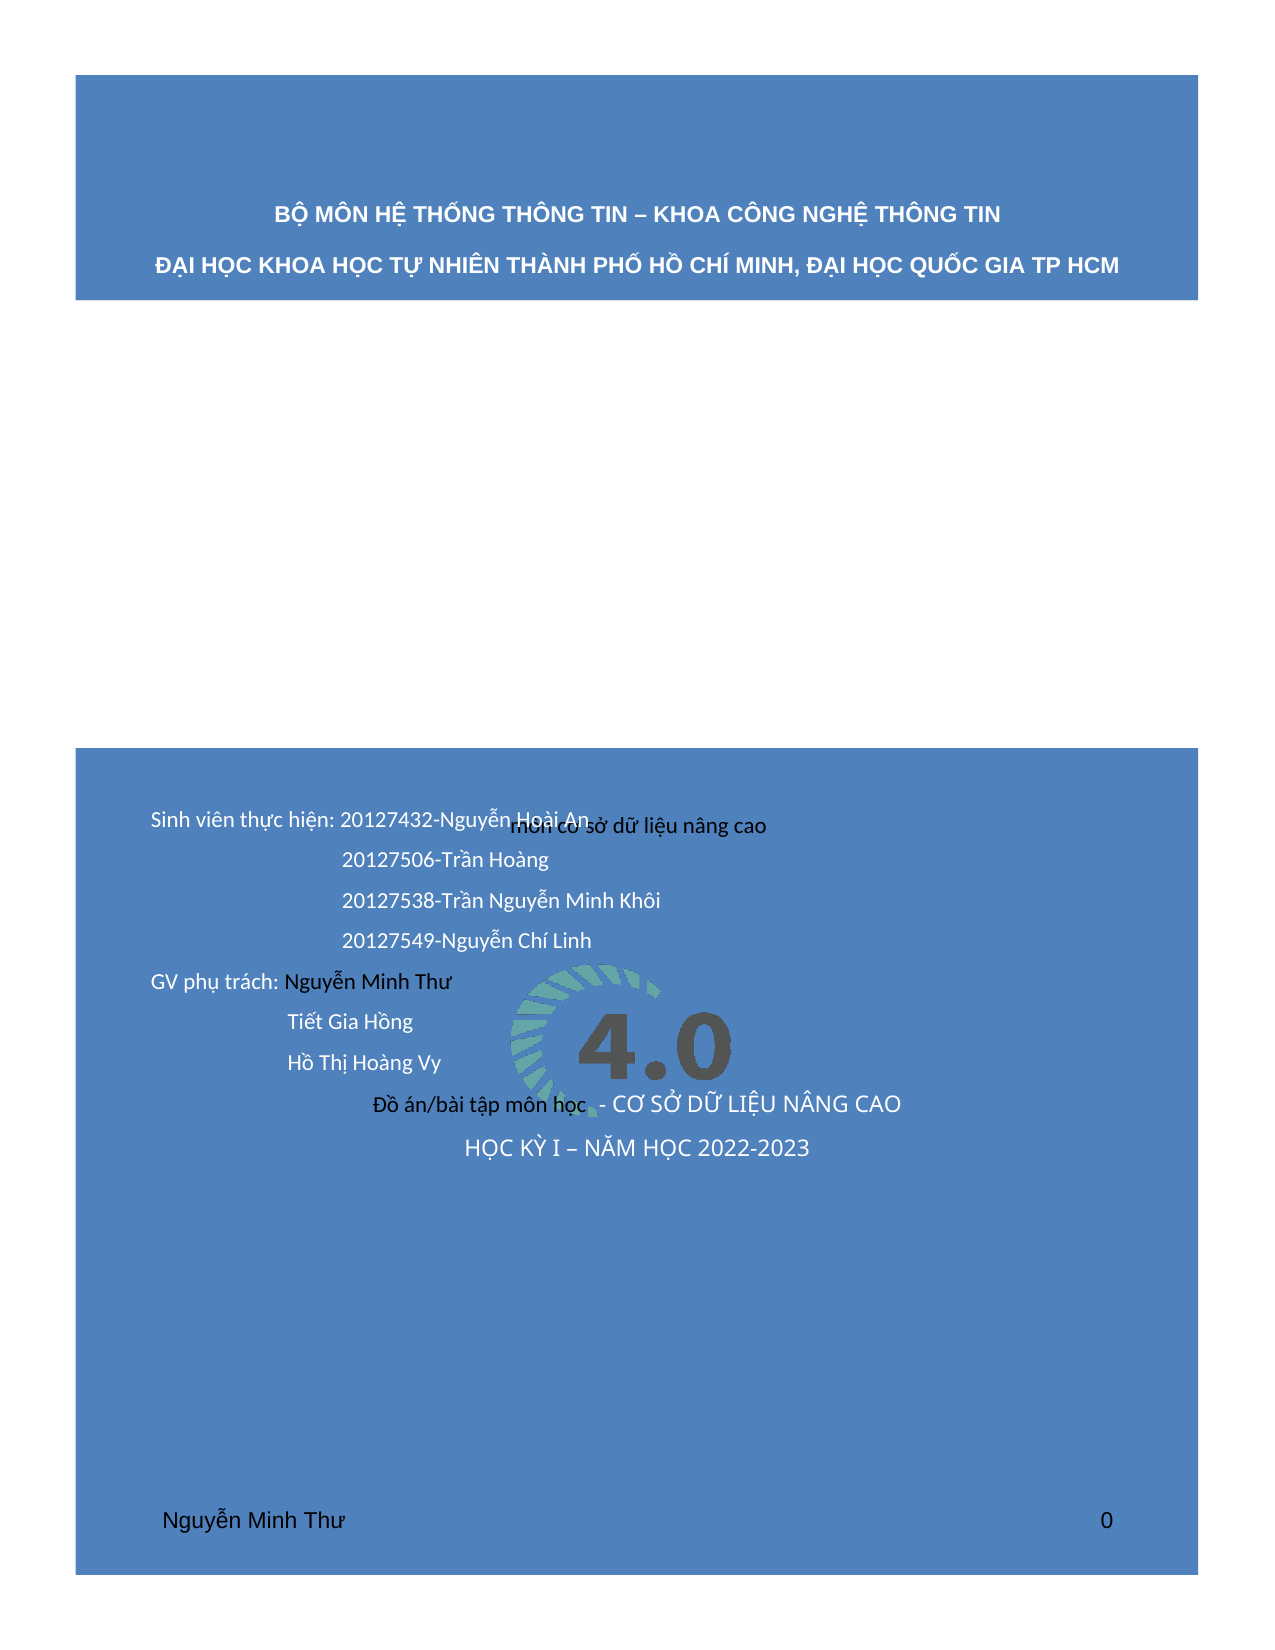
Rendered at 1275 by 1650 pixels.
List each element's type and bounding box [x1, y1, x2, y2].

picture [456, 949, 789, 1132]
